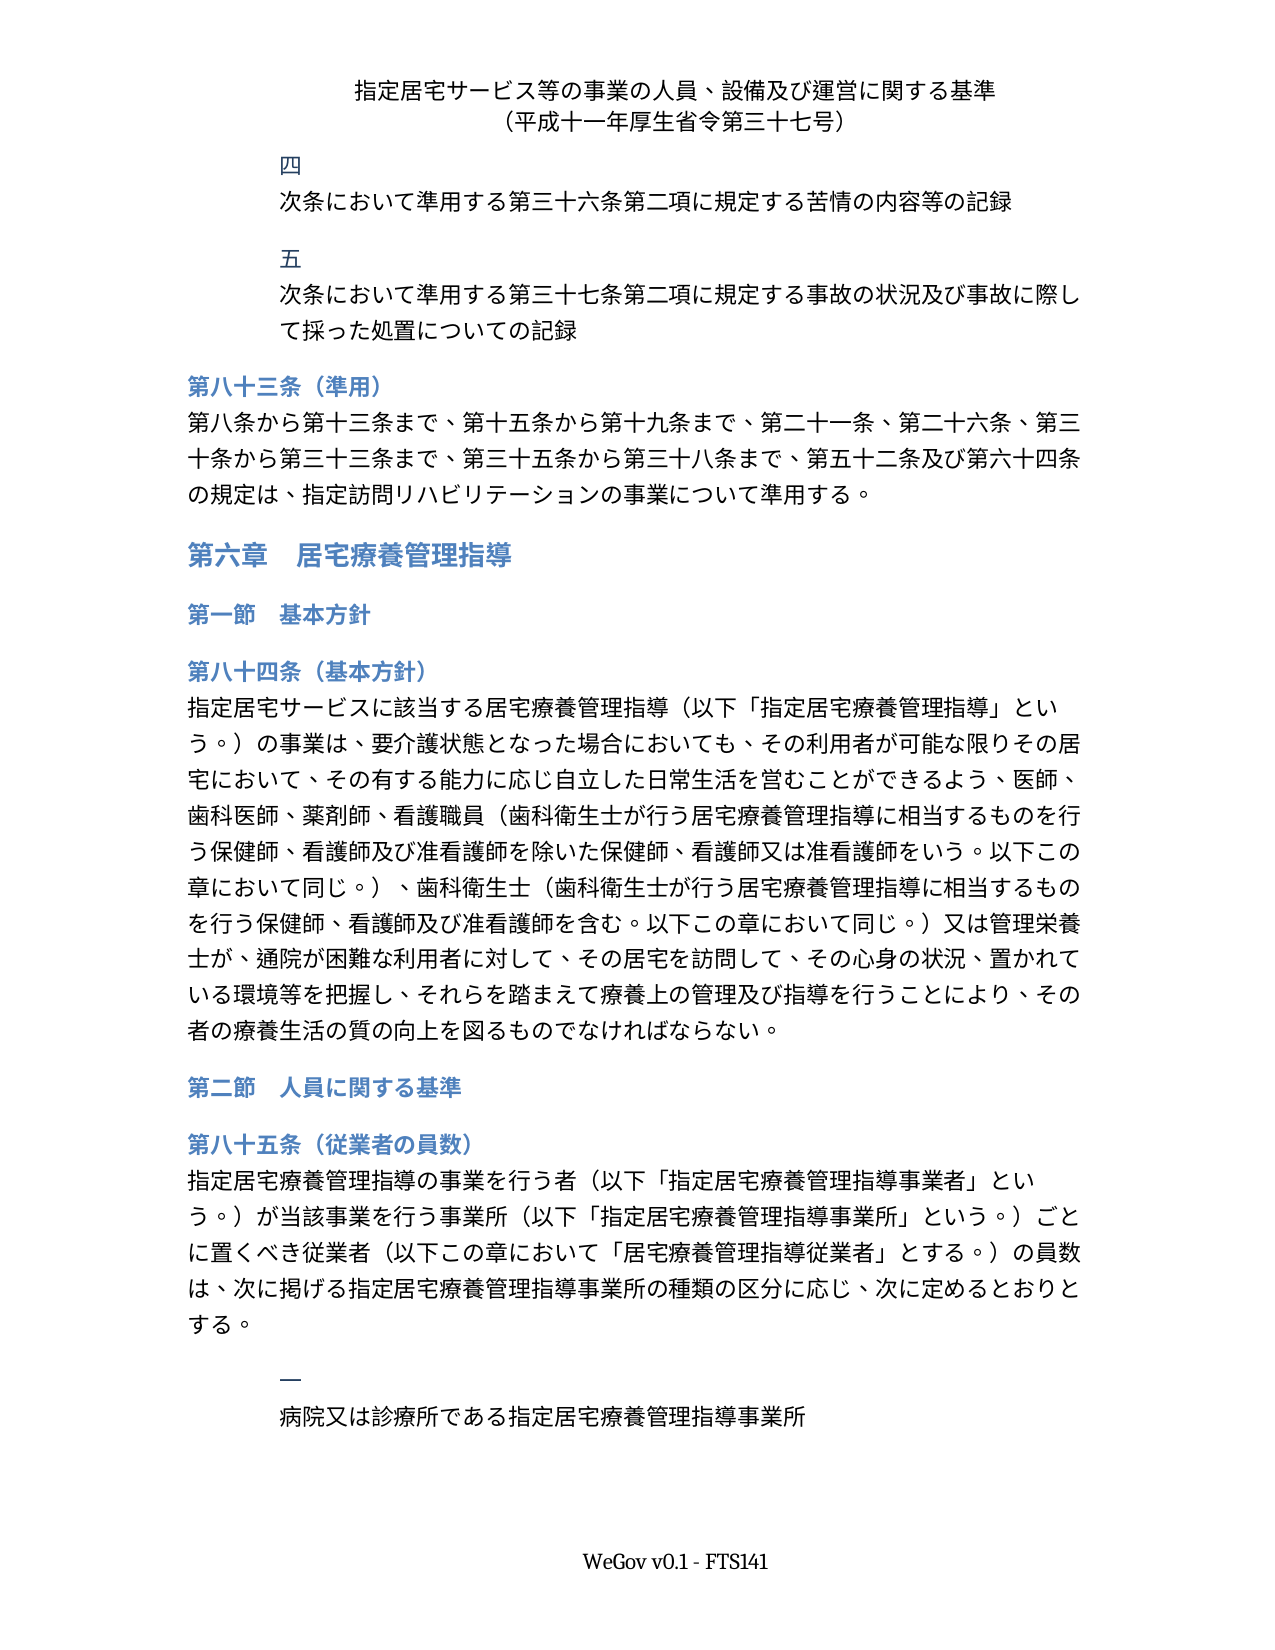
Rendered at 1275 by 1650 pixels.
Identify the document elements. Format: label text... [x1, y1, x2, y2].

subtitle 第八十三条（準用） [187, 371, 1087, 403]
subtitle 第一節 基本方針 [187, 599, 1087, 630]
text 次条において準用する第三十七条第二項に規定する事故の状況及び事故に際して採った処置についての記録 [279, 279, 1087, 346]
subtitle 第六章 居宅療養管理指導 [187, 536, 1087, 573]
text 指定居宅療養管理指導の事業を行う者（以下「指定居宅療養管理指導事業者」という。）が当該事業を行う事業所（以下「指定居宅療養管理指導事業所」という。）ごとに置くべき従業者（以下この章において「居宅療養管理指導従業者」とする。）の員数は、次に掲げる指定居宅療養管理指導事業所の種類の区分に応じ、次に定めるとおりとする。 [187, 1165, 1087, 1340]
subtitle 一 [279, 1365, 1087, 1397]
text 第八条から第十三条まで、第十五条から第十九条まで、第二十一条、第二十六条、第三十条から第三十三条まで、第三十五条から第三十八条まで、第五十二条及び第六十四条の規定は、指定訪問リハビリテーションの事業について準用する。 [187, 407, 1087, 510]
text 病院又は診療所である指定居宅療養管理指導事業所 [279, 1401, 1087, 1432]
text 指定居宅サービスに該当する居宅療養管理指導（以下「指定居宅療養管理指導」という。）の事業は、要介護状態となった場合においても、その利用者が可能な限りその居宅において、その有する能力に応じ自立した日常生活を営むことができるよう、医師、歯科医師、薬剤師、看護職員（歯科衛生士が行う居宅療養管理指導に相当するものを行う保健師、看護師及び准看護師を除いた保健師、看護師又は准看護師をいう。以下この章において同じ。）、歯科衛生士（歯科衛生士が行う居宅療養管理指導に相当するものを行う保健師、看護師及び准看護師を含む。以下この章において同じ。）又は管理栄養士が、通院が困難な利用者に対して、その居宅を訪問して、その心身の状況、置かれている環境等を把握し、それらを踏まえて療養上の管理及び指導を行うことにより、その者の療養生活の質の向上を図るものでなければならない。 [187, 692, 1087, 1047]
subtitle 第八十五条（従業者の員数） [187, 1129, 1087, 1160]
subtitle 第二節 人員に関する基準 [187, 1072, 1087, 1103]
subtitle 五 [279, 243, 1087, 274]
text 次条において準用する第三十六条第二項に規定する苦情の内容等の記録 [279, 186, 1087, 217]
subtitle 四 [279, 150, 1087, 181]
subtitle 第八十四条（基本方針） [187, 656, 1087, 687]
